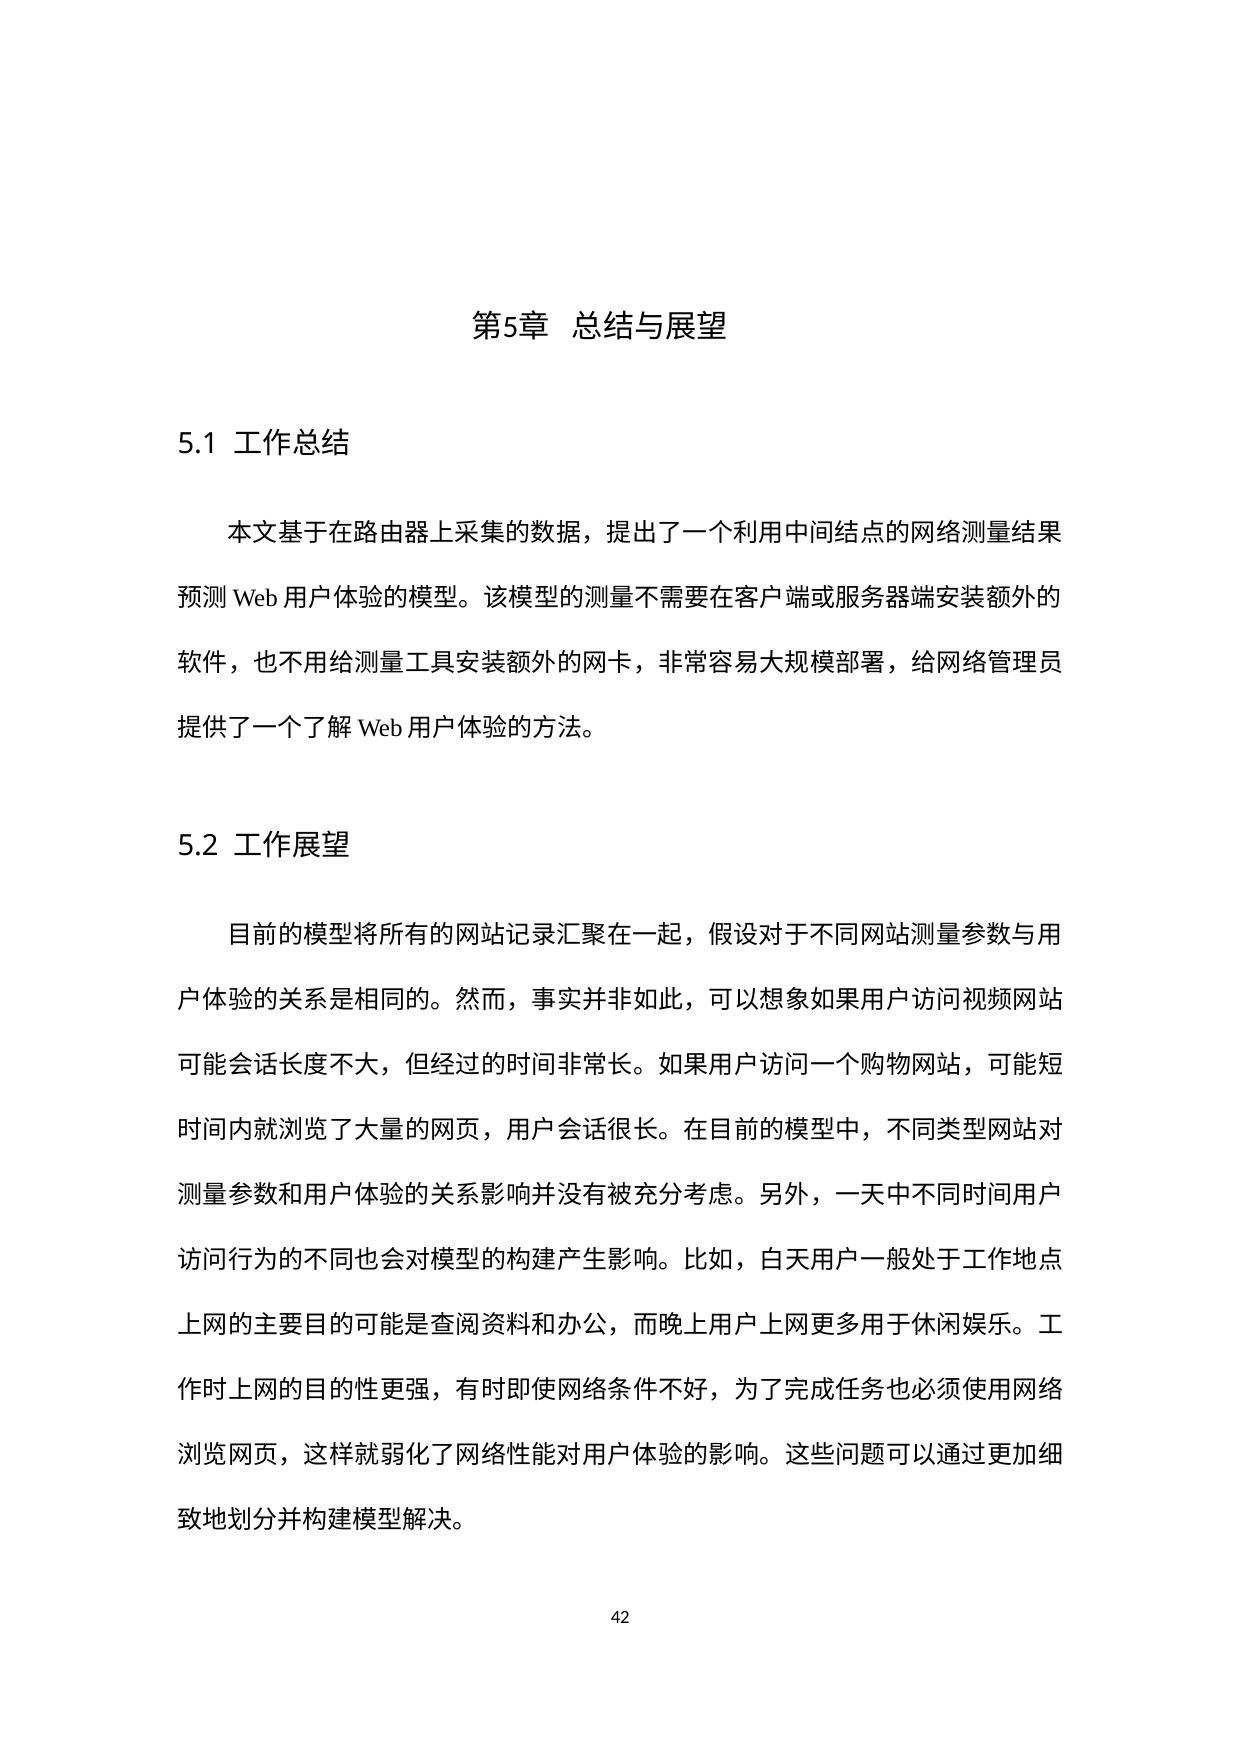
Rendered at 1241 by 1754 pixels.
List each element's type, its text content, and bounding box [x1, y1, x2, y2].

subtitle 总结与展望 [136, 291, 1063, 356]
text 目前的模型将所有的网站记录汇聚在一起，假设对于不同网站测量参数与用户体验的关系是相同的。然而，事实并非如此，可以想象如果用户访问视频网站，可能会话长度不大，但经过的时间非常长。如果用户访问一个购物网站，可能短时间内就浏览了大量的网页，用户会话很长。在目前的模型中，不同类型网站对测量参数和用户体验的关系影响并没有被充分考虑。另外，一天中不同时间用户访问行为的不同也会对模型的构建产生影响。比如，白天用户一般处于工作地点，上网的主要目的可能是查阅资料和办公，而晚上用户上网更多用于休闲娱乐。工作时上网的目的性更强，有时即使网络条件不好，为了完成任务也必须使用网络，浏览网页，这样就弱化了网络性能对用户体验的影响。这些问题可以通过更加细致地划分并构建模型解决。 [177, 900, 1063, 1550]
text 本文基于在路由器上采集的数据，提出了一个利用中间结点的网络测量结果预测Web用户体验的模型。该模型的测量不需要在客户端或服务器端安装额外的软件，也不用给测量工具安装额外的网卡，非常容易大规模部署，给网络管理员提供了一个了解Web用户体验的方法。 [177, 498, 1063, 758]
subtitle 工作展望 [177, 810, 1063, 875]
subtitle 工作总结 [177, 408, 1063, 473]
